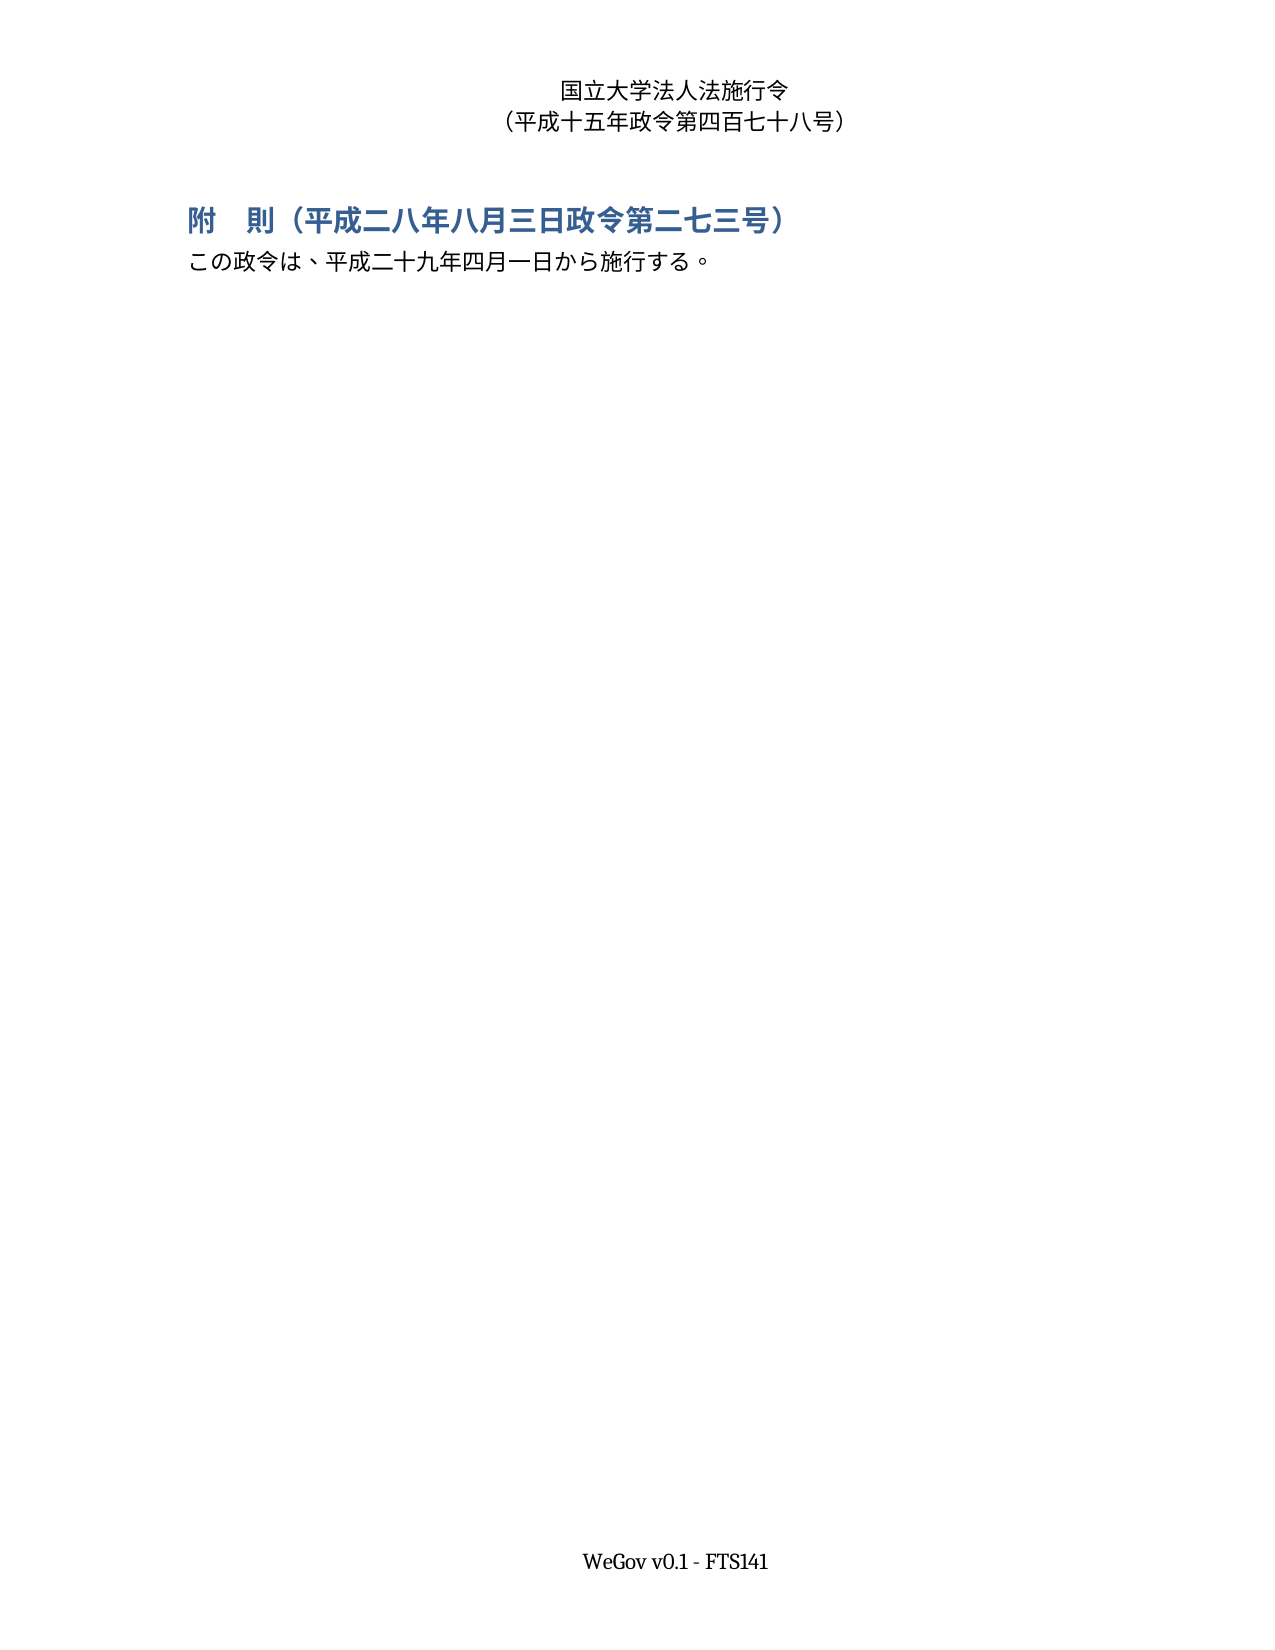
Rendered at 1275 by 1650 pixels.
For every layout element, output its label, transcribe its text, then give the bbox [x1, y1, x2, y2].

subtitle 附 則（平成二八年八月三日政令第二七三号） [187, 200, 1087, 240]
text この政令は、平成二十九年四月一日から施行する。 [187, 246, 1087, 277]
